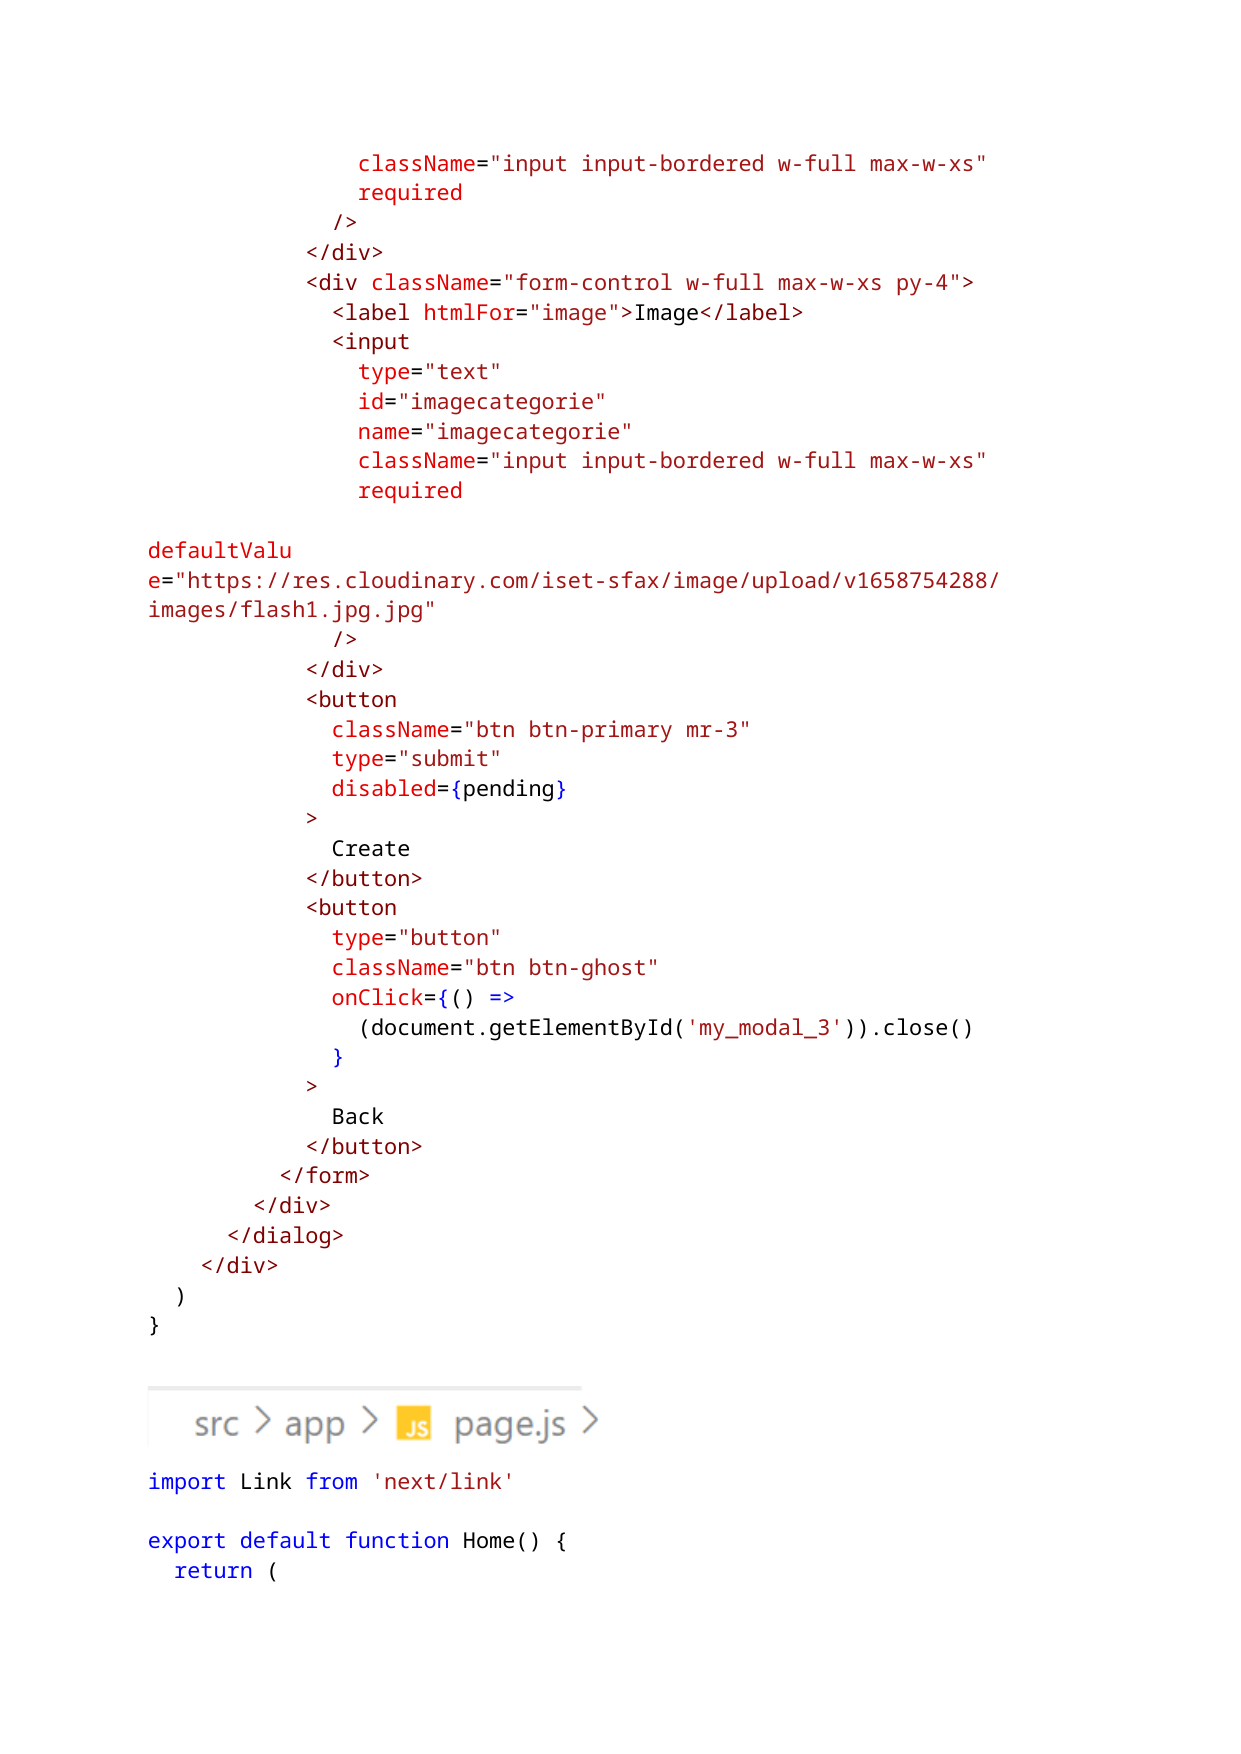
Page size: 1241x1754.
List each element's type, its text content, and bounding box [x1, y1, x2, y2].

text import Link from 'next/link' [148, 1466, 1093, 1496]
text required [148, 177, 1093, 207]
text type="text" [148, 356, 1093, 386]
text onClick={() => [148, 982, 1093, 1012]
text export default function Home() { [148, 1526, 1093, 1555]
text return ( [148, 1555, 1093, 1585]
text disabled={pending} [148, 773, 1093, 803]
text } [148, 1309, 1093, 1339]
text /> [148, 207, 1093, 237]
text ) [148, 1280, 1093, 1309]
text </div> [148, 237, 1093, 267]
text type="submit" [148, 743, 1093, 773]
text defaultValue="https://res.cloudinary.com/iset-sfax/image/upload/v1658754288/images/flash1.jpg.jpg" [148, 505, 1093, 624]
text /> [148, 624, 1093, 654]
text <button [148, 684, 1093, 714]
text Create [148, 833, 1093, 863]
text Back [148, 1101, 1093, 1131]
text type="button" [148, 922, 1093, 952]
text name="imagecategorie" [148, 416, 1093, 446]
text className="btn btn-ghost" [148, 952, 1093, 982]
text className="input input-bordered w-full max-w-xs" [148, 148, 1093, 177]
text <label htmlFor="image">Image</label> [148, 297, 1093, 326]
text </button> [148, 1131, 1093, 1161]
text </button> [148, 863, 1093, 892]
text > [148, 1071, 1093, 1101]
text <button [148, 892, 1093, 922]
text > [148, 803, 1093, 833]
text <div className="form-control w-full max-w-xs py-4"> [148, 267, 1093, 297]
text id="imagecategorie" [148, 386, 1093, 416]
text } [148, 1041, 1093, 1071]
text </form> [148, 1161, 1093, 1190]
text </div> [148, 1250, 1093, 1280]
text className="btn btn-primary mr-3" [148, 714, 1093, 743]
text className="input input-bordered w-full max-w-xs" [148, 446, 1093, 475]
text </div> [148, 654, 1093, 684]
text </div> [148, 1190, 1093, 1220]
text (document.getElementById('my_modal_3')).close() [148, 1012, 1093, 1041]
picture [147, 1386, 609, 1447]
text </dialog> [148, 1220, 1093, 1250]
text required [148, 475, 1093, 505]
text <input [148, 326, 1093, 356]
